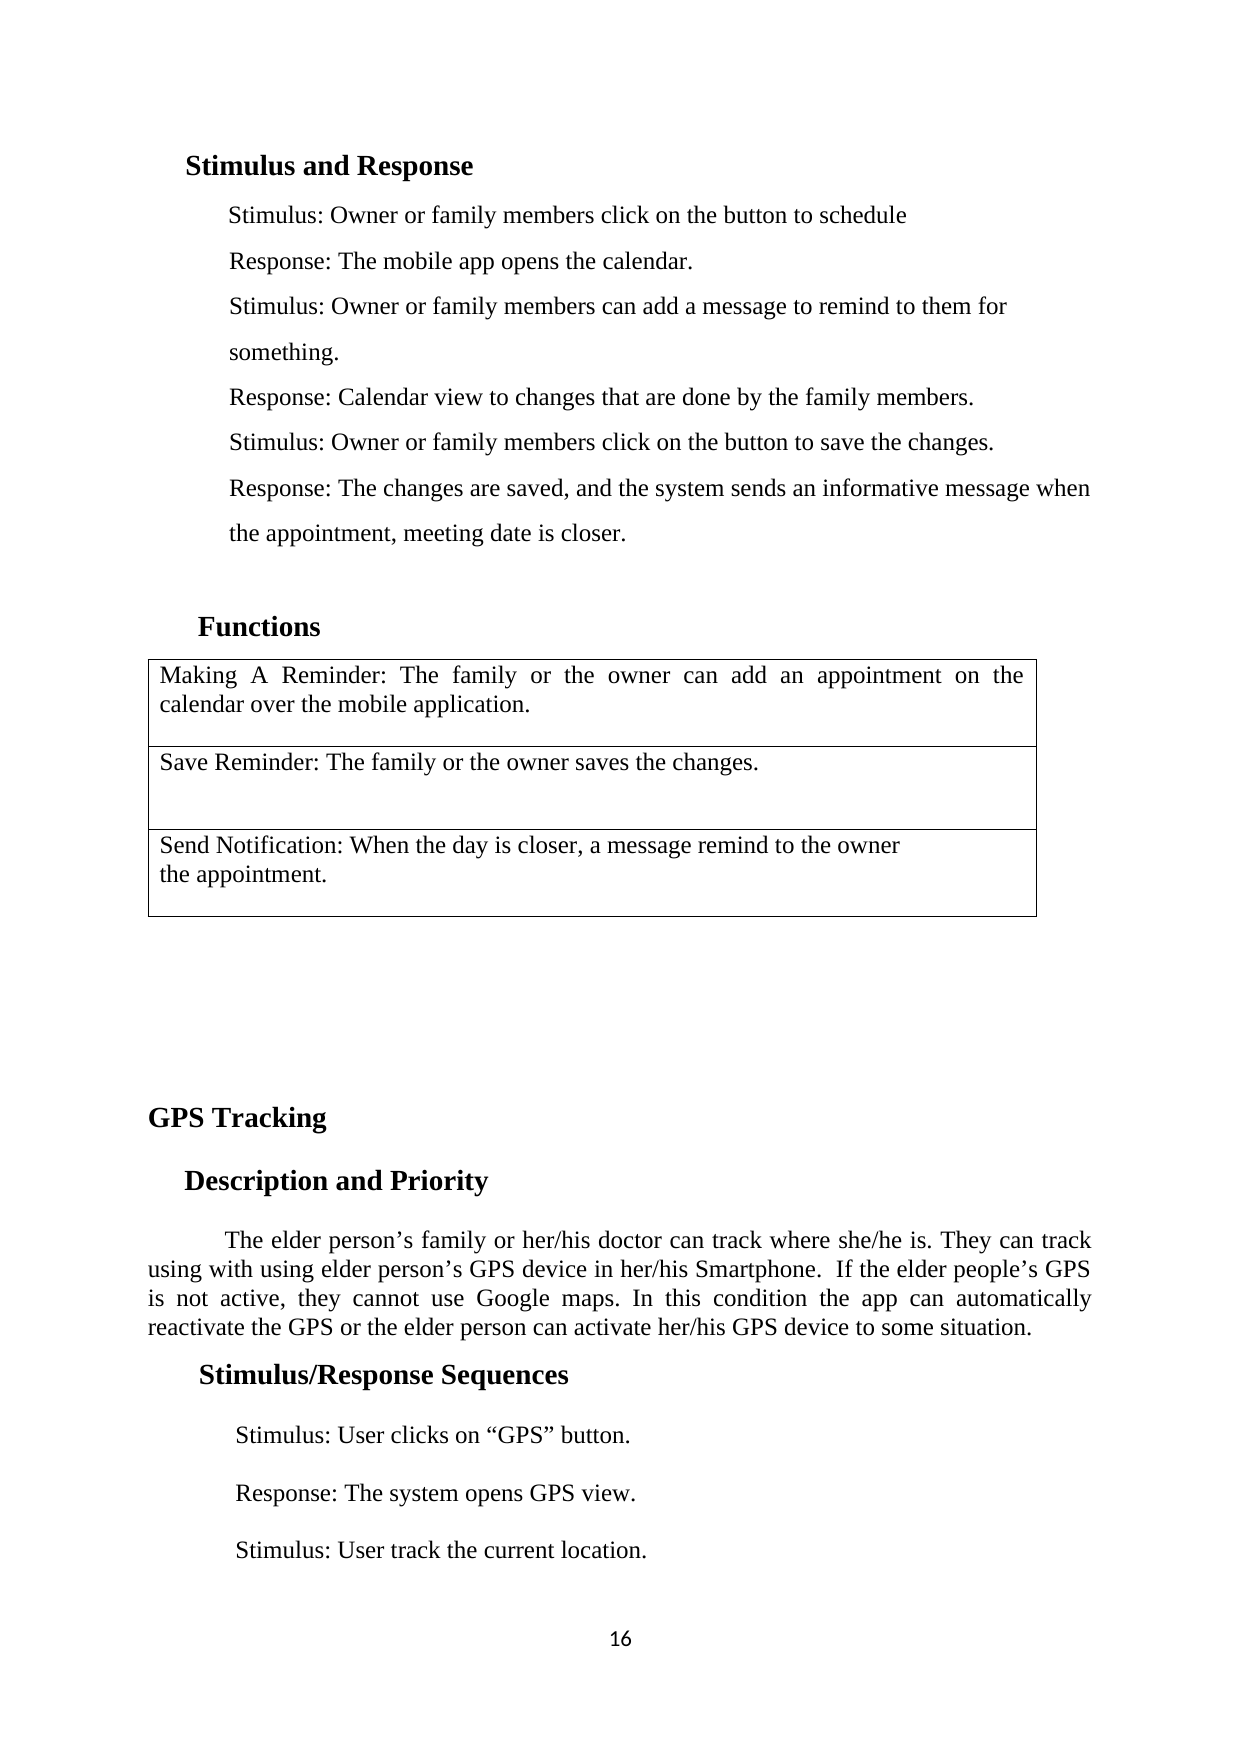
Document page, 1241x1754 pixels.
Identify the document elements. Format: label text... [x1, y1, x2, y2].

text Stimulus: Owner or family members can add a message to remind to them for [148, 291, 1093, 320]
text Description and Priority [148, 1163, 1093, 1196]
text GPS Tracking [148, 1100, 1093, 1133]
text The elder person’s family or her/his doctor can track where she/he is. They can track using with using elder person’s GPS device in her/his Smartphone. If the elder people’s GPS is not active, they cannot use Google maps. In this condition the app can automatically reactivate the GPS or the elder person can activate her/his GPS device to some situation. [148, 1225, 1093, 1340]
text Stimulus and Response [148, 148, 1093, 181]
text something. [148, 337, 1093, 365]
table_cell Save Reminder: The family or the owner saves the changes. [149, 747, 1036, 829]
text Response: The changes are saved, and the system sends an informative message when [148, 473, 1093, 502]
text Functions [148, 609, 1093, 643]
text Stimulus: Owner or family members click on the button to save the changes. [148, 427, 1093, 456]
table_cell Send Notification: When the day is closer, a message remind to the owner the appointment. [149, 830, 1036, 916]
text Response: The mobile app opens the calendar. [148, 246, 1093, 274]
text the appointment, meeting date is closer. [148, 518, 1093, 547]
text Stimulus/Response Sequences [148, 1357, 1093, 1391]
text Stimulus: Owner or family members click on the button to schedule [148, 200, 1093, 229]
table_header Making A Reminder: The family or the owner can add an appointment on the calendar over the mobile application. [149, 660, 1036, 746]
text Stimulus: User track the current location. [148, 1536, 1093, 1564]
text Response: The system opens GPS view. [148, 1478, 1093, 1506]
text Stimulus: User clicks on “GPS” button. [148, 1420, 1093, 1448]
text Response: Calendar view to changes that are done by the family members. [148, 382, 1093, 411]
